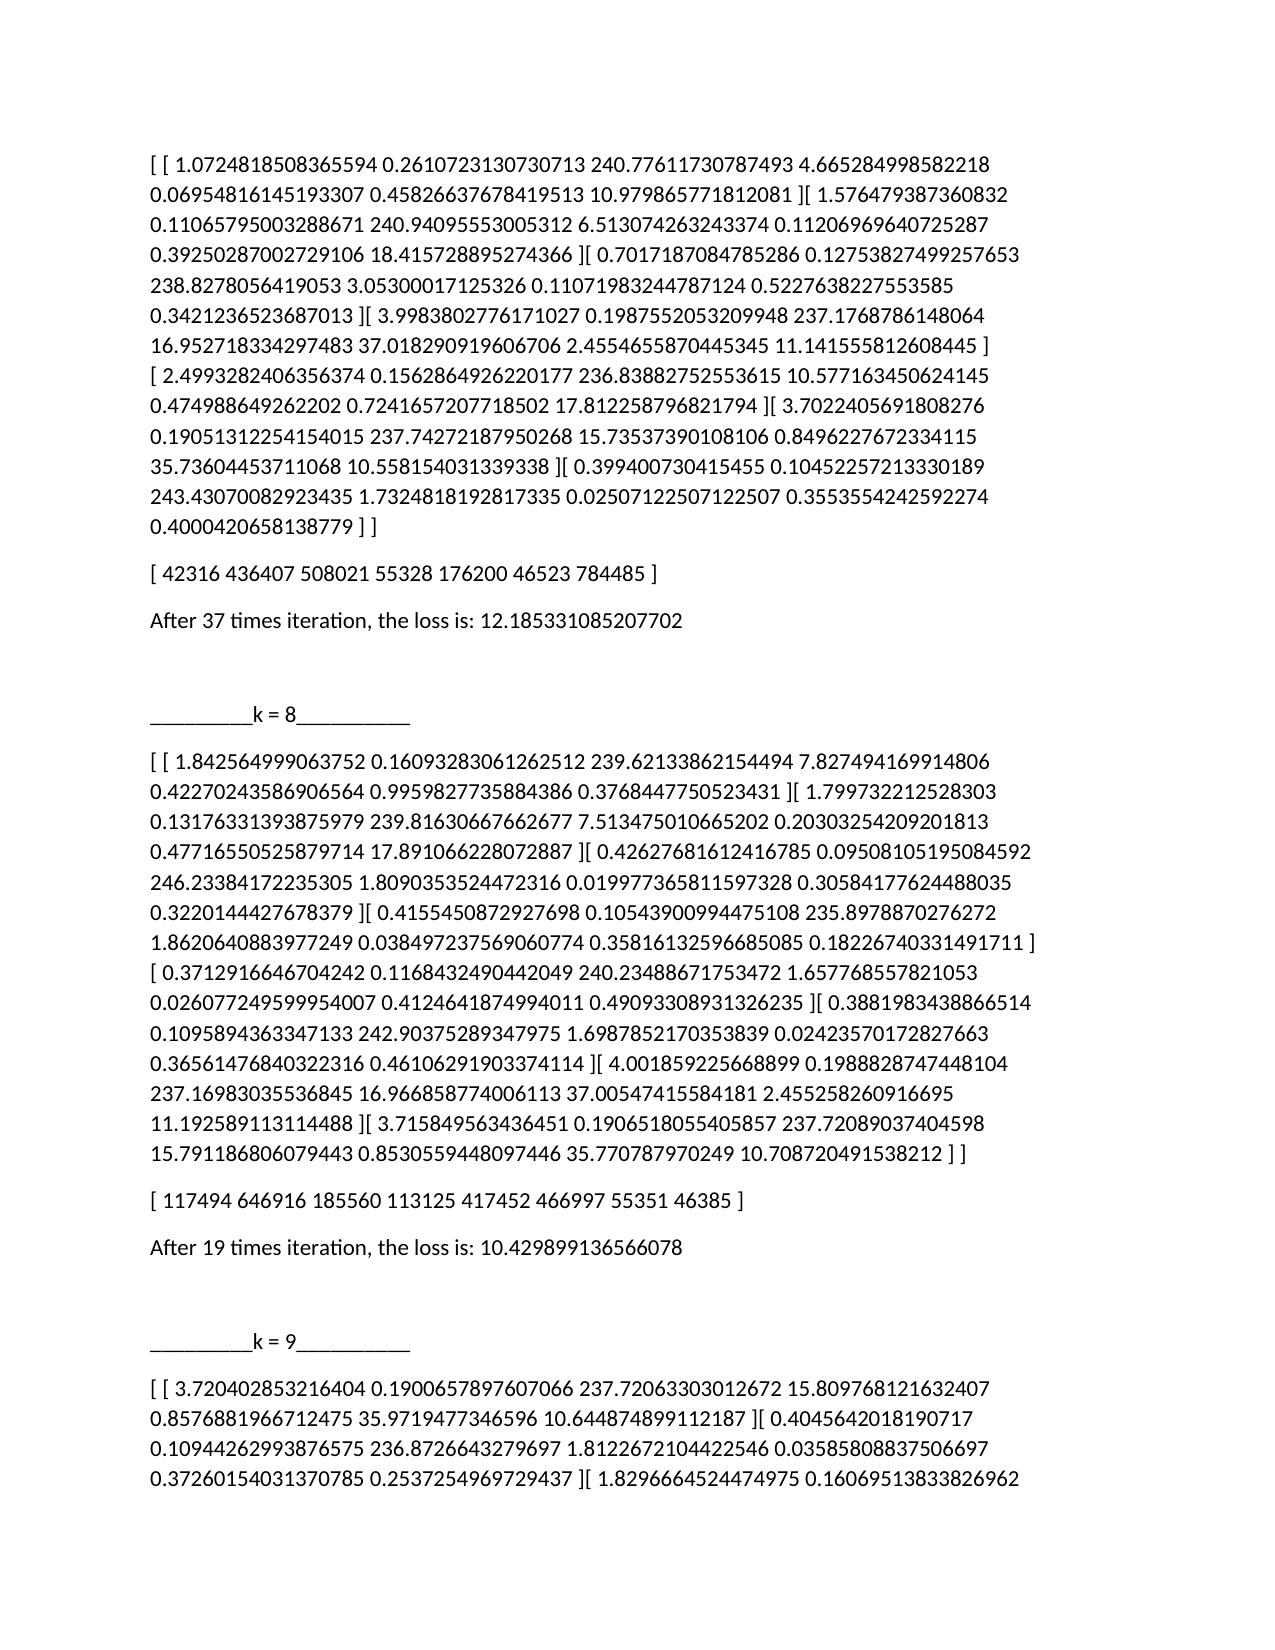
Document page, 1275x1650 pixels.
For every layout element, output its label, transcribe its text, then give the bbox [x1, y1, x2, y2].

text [150, 1374, 1125, 1493]
text [ [ 1.0724818508365594 0.2610723130730713 240.77611730787493 4.665284998582218 0.06954816145193307 0.45826637678419513 10.979865771812081 ][ 1.576479387360832 0.11065795003288671 240.94095553005312 6.513074263243374 0.11206969640725287 0.39250287002729106 18.415728895274366 ][ 0.7017187084785286 0.12753827499257653 238.8278056419053 3.05300017125326 0.11071983244787124 0.5227638227553585 0.3421236523687013 ][ 3.9983802776171027 0.1987552053209948 237.1768786148064 16.952718334297483 37.018290919606706 2.4554655870445345 11.141555812608445 ][ 2.4993282406356374 0.1562864926220177 236.83882752553615 10.577163450624145 0.474988649262202 0.7241657207718502 17.812258796821794 ][ 3.7022405691808276 0.19051312254154015 237.74272187950268 15.73537390108106 0.8496227672334115 35.73604453711068 10.558154031339338 ][ 0.399400730415455 0.10452257213330189 243.43070082923435 1.7324818192817335 0.02507122507122507 0.3553554242592274 0.4000420658138779 ] ] [150, 150, 1125, 541]
text [ [ 1.842564999063752 0.16093283061262512 239.62133862154494 7.827494169914806 0.42270243586906564 0.9959827735884386 0.3768447750523431 ][ 1.799732212528303 0.13176331393875979 239.81630667662677 7.513475010665202 0.20303254209201813 0.47716550525879714 17.891066228072887 ][ 0.42627681612416785 0.09508105195084592 246.23384172235305 1.8090353524472316 0.019977365811597328 0.30584177624488035 0.3220144427678379 ][ 0.4155450872927698 0.10543900994475108 235.8978870276272 1.8620640883977249 0.038497237569060774 0.35816132596685085 0.18226740331491711 ][ 0.3712916646704242 0.1168432490442049 240.23488671753472 1.657768557821053 0.026077249599954007 0.4124641874994011 0.49093308931326235 ][ 0.3881983438866514 0.1095894363347133 242.90375289347975 1.6987852170353839 0.02423570172827663 0.36561476840322316 0.46106291903374114 ][ 4.001859225668899 0.1988828747448104 237.16983035536845 16.966858774006113 37.00547415584181 2.455258260916695 11.192589113114488 ][ 3.715849563436451 0.1906518055405857 237.72089037404598 15.791186806079443 0.8530559448097446 35.770787970249 10.708720491538212 ] ] [150, 747, 1125, 1168]
text After 19 times iteration, the loss is: 10.429899136566078 [150, 1233, 1125, 1261]
text _________k = 9__________ [150, 1327, 1125, 1355]
text _________k = 8__________ [150, 700, 1125, 728]
text [ 117494 646916 185560 113125 417452 466997 55351 46385 ] [150, 1186, 1125, 1214]
text [ 42316 436407 508021 55328 176200 46523 784485 ] [150, 559, 1125, 587]
text After 37 times iteration, the loss is: 12.185331085207702 [150, 606, 1125, 634]
